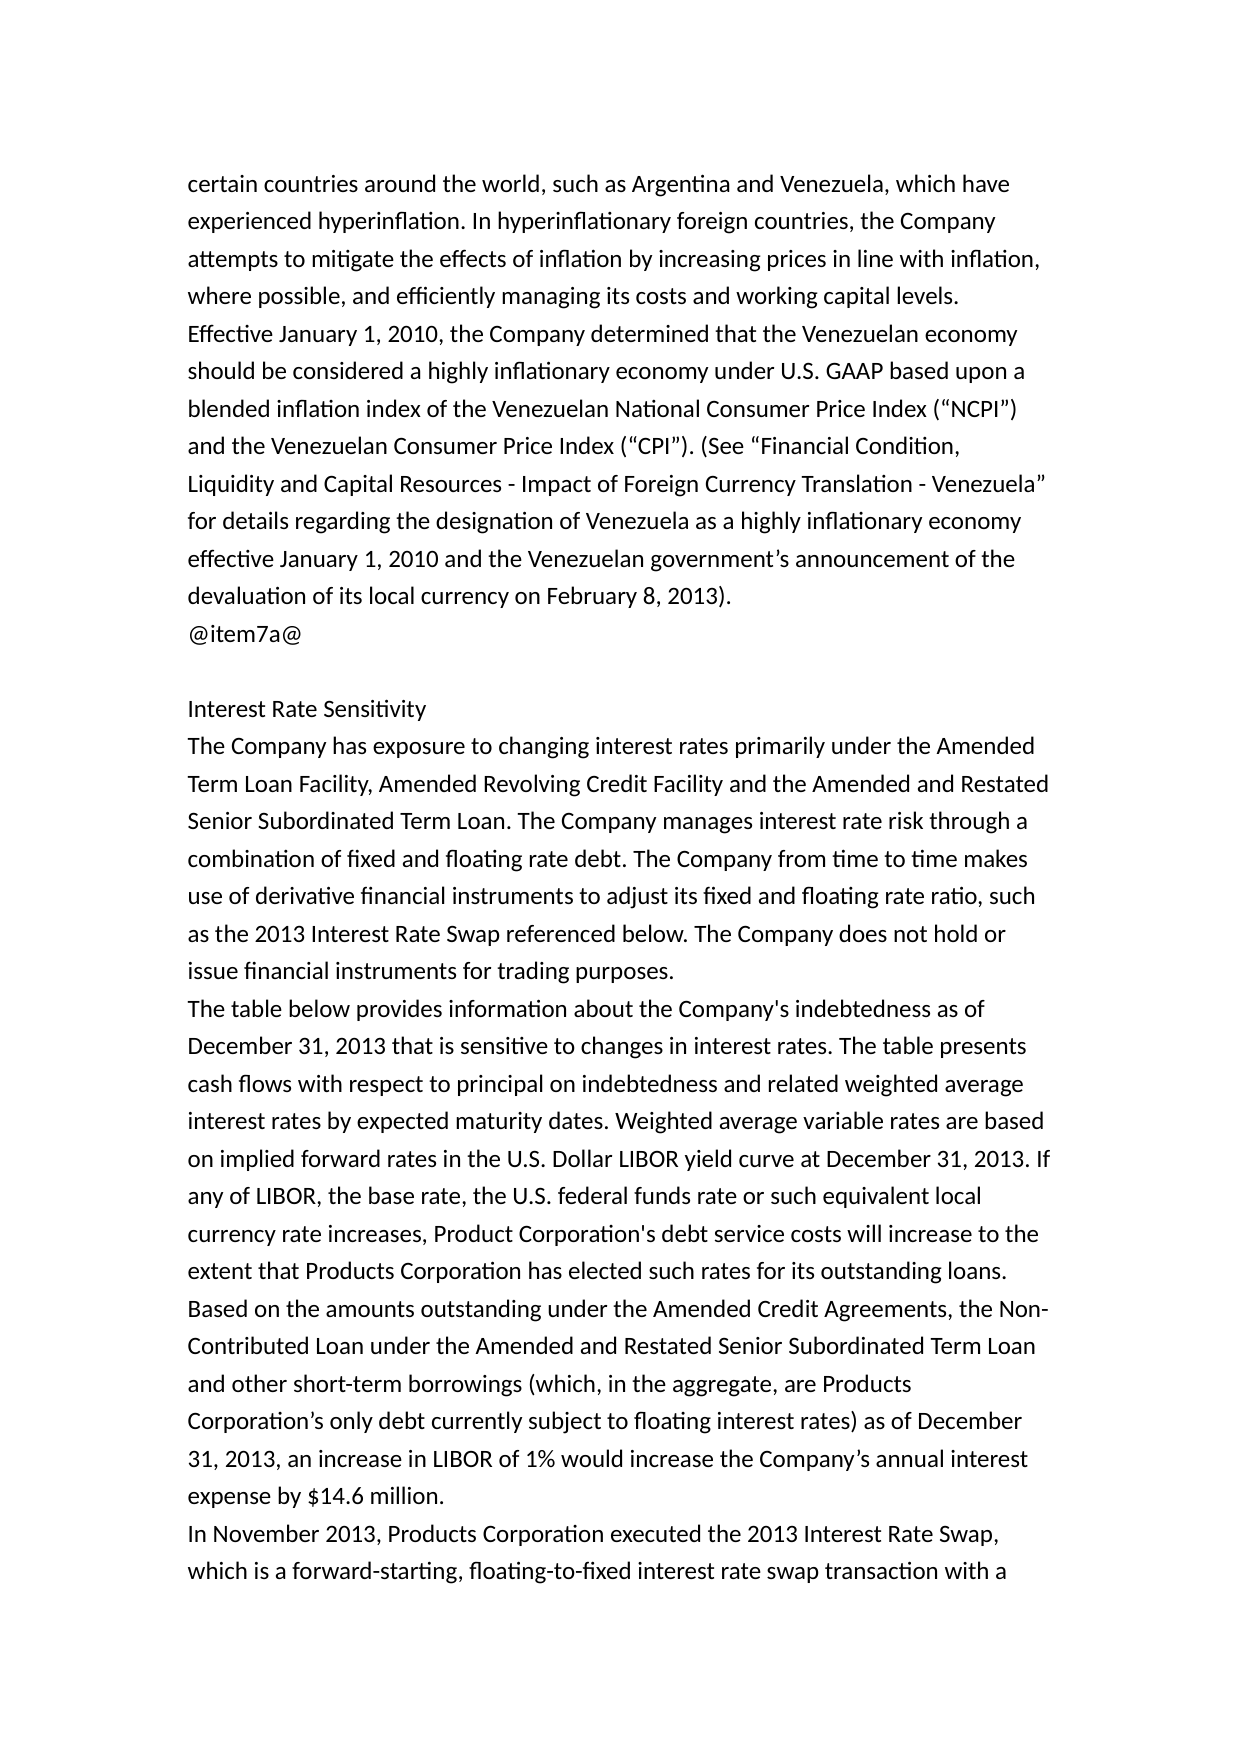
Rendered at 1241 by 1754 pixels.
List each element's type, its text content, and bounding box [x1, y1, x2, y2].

text The table below provides information about the Company's indebtedness as of December 31, 2013 that is sensitive to changes in interest rates. The table presents cash flows with respect to principal on indebtedness and related weighted average interest rates by expected maturity dates. Weighted average variable rates are based on implied forward rates in the U.S. Dollar LIBOR yield curve at December 31, 2013. If any of LIBOR, the base rate, the U.S. federal funds rate or such equivalent local currency rate increases, Product Corporation's debt service costs will increase to the extent that Products Corporation has elected such rates for its outstanding loans. Based on the amounts outstanding under the Amended Credit Agreements, the Non-Contributed Loan under the Amended and Restated Senior Subordinated Term Loan and other short-term borrowings (which, in the aggregate, are Products Corporation’s only debt currently subject to floating interest rates) as of December 31, 2013, an increase in LIBOR of 1% would increase the Company’s annual interest expense by $14.6 million. [187, 989, 1053, 1514]
text Effective January 1, 2010, the Company determined that the Venezuelan economy should be considered a highly inflationary economy under U.S. GAAP based upon a blended inflation index of the Venezuelan National Consumer Price Index (“NCPI”) and the Venezuelan Consumer Price Index (“CPI”). (See “Financial Condition, Liquidity and Capital Resources - Impact of Foreign Currency Translation - Venezuela” for details regarding the designation of Venezuela as a highly inflationary economy effective January 1, 2010 and the Venezuelan government’s announcement of the devaluation of its local currency on February 8, 2013). [187, 314, 1053, 614]
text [187, 164, 1053, 314]
text Interest Rate Sensitivity [187, 689, 1053, 727]
text @item7a@ [187, 614, 1053, 652]
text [187, 1514, 1053, 1589]
text The Company has exposure to changing interest rates primarily under the Amended Term Loan Facility, Amended Revolving Credit Facility and the Amended and Restated Senior Subordinated Term Loan. The Company manages interest rate risk through a combination of fixed and floating rate debt. The Company from time to time makes use of derivative financial instruments to adjust its fixed and floating rate ratio, such as the 2013 Interest Rate Swap referenced below. The Company does not hold or issue financial instruments for trading purposes. [187, 727, 1053, 989]
